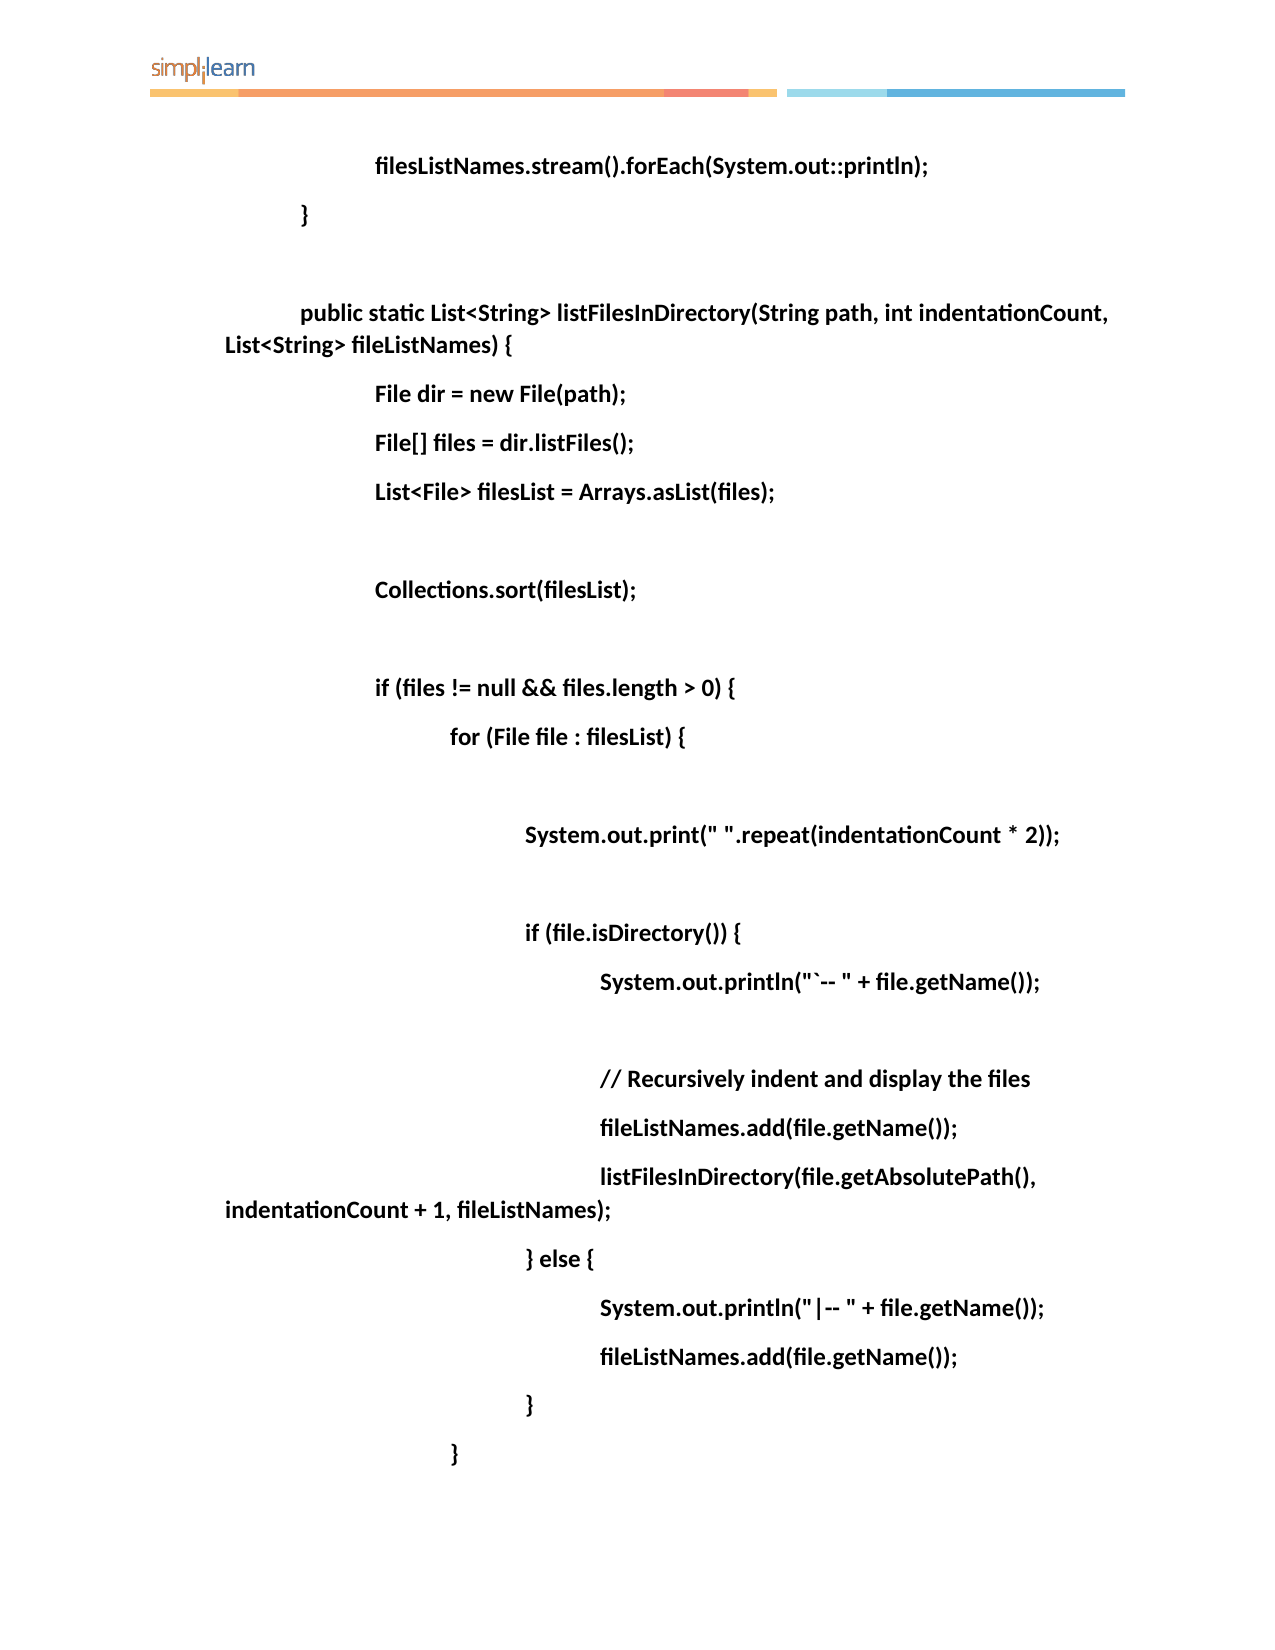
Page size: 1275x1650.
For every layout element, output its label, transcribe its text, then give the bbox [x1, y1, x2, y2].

picture [150, 52, 1125, 97]
text System.out.println("|-- " + file.getName()); [225, 1292, 1125, 1322]
text System.out.println("`-- " + file.getName()); [225, 966, 1125, 996]
text public static List<String> listFilesInDirectory(String path, int indentationCount, List<String> fileListNames) { [225, 297, 1125, 360]
text File dir = new File(path); [225, 378, 1125, 409]
text filesListNames.stream().forEach(System.out::println); [225, 150, 1125, 181]
text Collections.sort(filesList); [225, 574, 1125, 604]
text } [225, 199, 1125, 229]
text } else { [225, 1243, 1125, 1273]
text fileListNames.add(file.getName()); [225, 1112, 1125, 1143]
text } [225, 1438, 1125, 1469]
text System.out.print(" ".repeat(indentationCount * 2)); [225, 819, 1125, 849]
text fileListNames.add(file.getName()); [225, 1341, 1125, 1371]
text } [225, 1389, 1125, 1420]
text for (File file : filesList) { [225, 721, 1125, 751]
text List<File> filesList = Arrays.asList(files); [225, 476, 1125, 507]
text // Recursively indent and display the files [225, 1063, 1125, 1094]
text if (file.isDirectory()) { [225, 917, 1125, 947]
text listFilesInDirectory(file.getAbsolutePath(), indentationCount + 1, fileListNames); [225, 1161, 1125, 1224]
text if (files != null && files.length > 0) { [225, 672, 1125, 702]
text File[] files = dir.listFiles(); [225, 427, 1125, 458]
